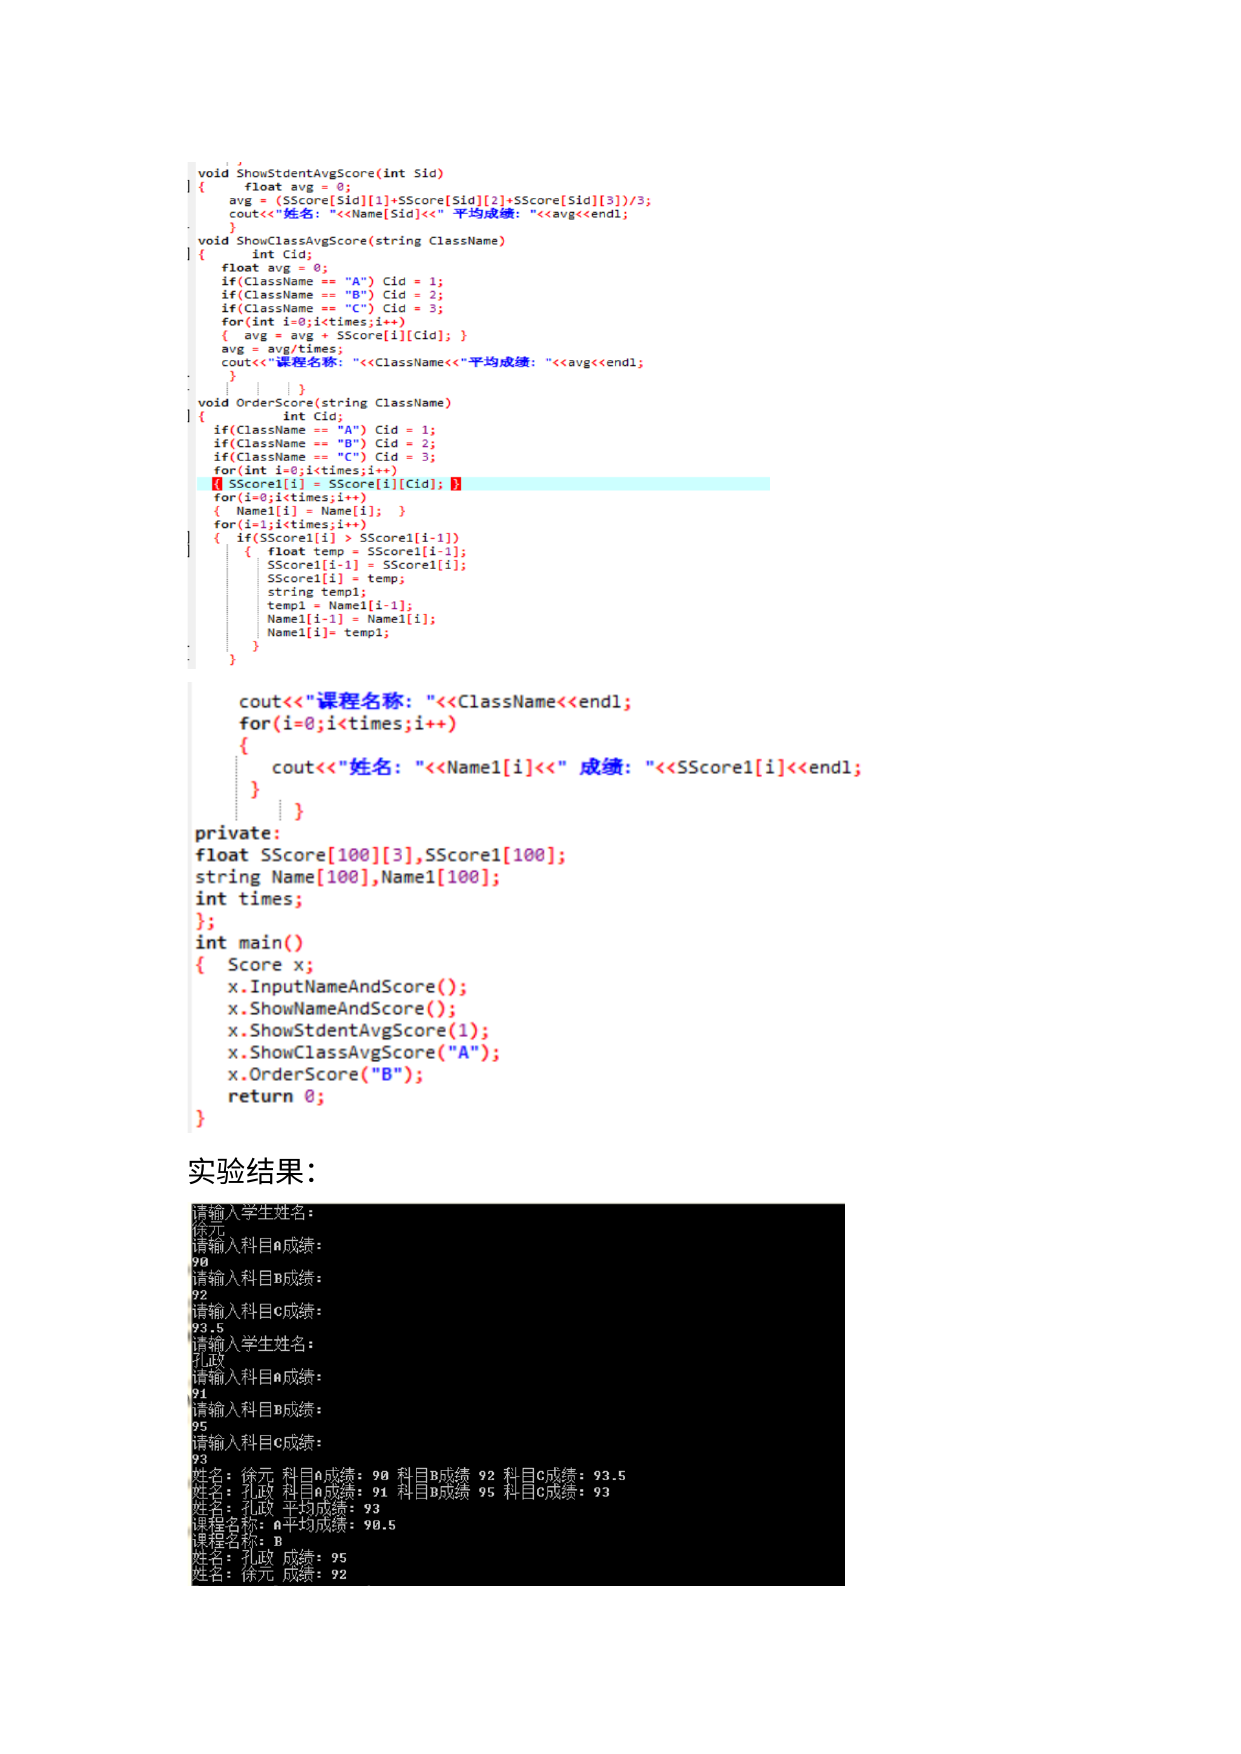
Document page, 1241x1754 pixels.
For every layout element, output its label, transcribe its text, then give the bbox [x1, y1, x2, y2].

picture [187, 162, 770, 669]
list 实验结果： [187, 1137, 1053, 1202]
picture [187, 1202, 845, 1586]
picture [187, 682, 883, 1133]
